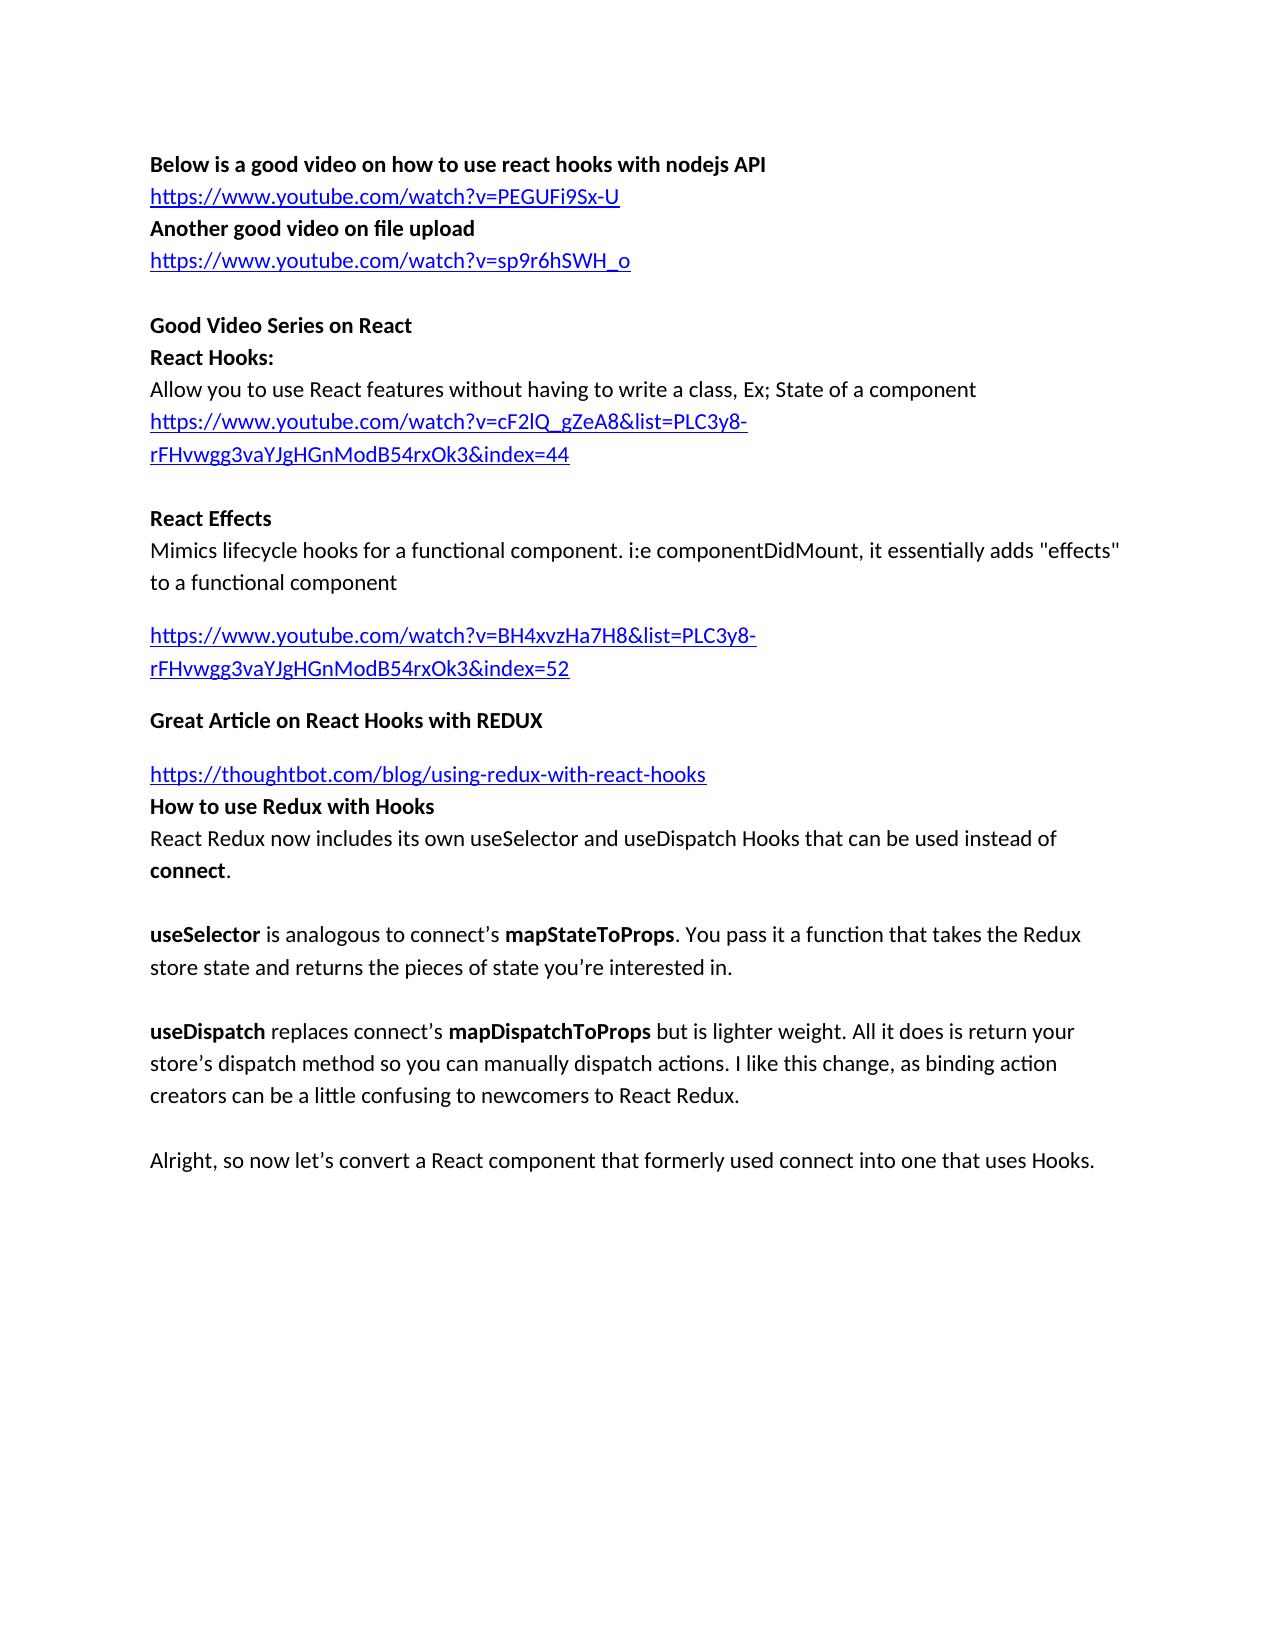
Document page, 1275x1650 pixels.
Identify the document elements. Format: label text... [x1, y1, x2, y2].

text React Hooks: [150, 343, 1125, 371]
text Great Article on React Hooks with REDUX [150, 707, 1125, 735]
text https://www.youtube.com/watch?v=cF2lQ_gZeA8&list=PLC3y8-rFHvwgg3vaYJgHGnModB54rxOk3&index=44 React Effects Mimics lifecycle hooks for a functional component. i:e componentDidMount, it essentially adds "effects" to a functional component [150, 407, 1125, 596]
text https://www.youtube.com/watch?v=BH4xvzHa7H8&list=PLC3y8-rFHvwgg3vaYJgHGnModB54rxOk3&index=52 [150, 621, 1125, 682]
text useSelector is analogous to connect’s mapStateToProps. You pass it a function that takes the Redux store state and returns the pieces of state you’re interested in. [150, 921, 1125, 981]
text https://thoughtbot.com/blog/using-redux-with-react-hooks How to use Redux with Hooks [150, 760, 1125, 820]
text Allow you to use React features without having to write a class, Ex; State of a component [150, 375, 1125, 403]
text Below is a good video on how to use react hooks with nodejs API [150, 150, 1125, 178]
text Good Video Series on React [150, 311, 1125, 339]
text React Redux now includes its own useSelector and useDispatch Hooks that can be used instead of connect. [150, 824, 1125, 884]
text Alright, so now let’s convert a React component that formerly used connect into one that uses Hooks. [150, 1146, 1125, 1174]
text https://www.youtube.com/watch?v=PEGUFi9Sx-U Another good video on file upload https://www.youtube.com/watch?v=sp9r6hSWH_o [150, 182, 1125, 307]
text useDispatch replaces connect’s mapDispatchToProps but is lighter weight. All it does is return your store’s dispatch method so you can manually dispatch actions. I like this change, as binding action creators can be a little confusing to newcomers to React Redux. [150, 1017, 1125, 1109]
